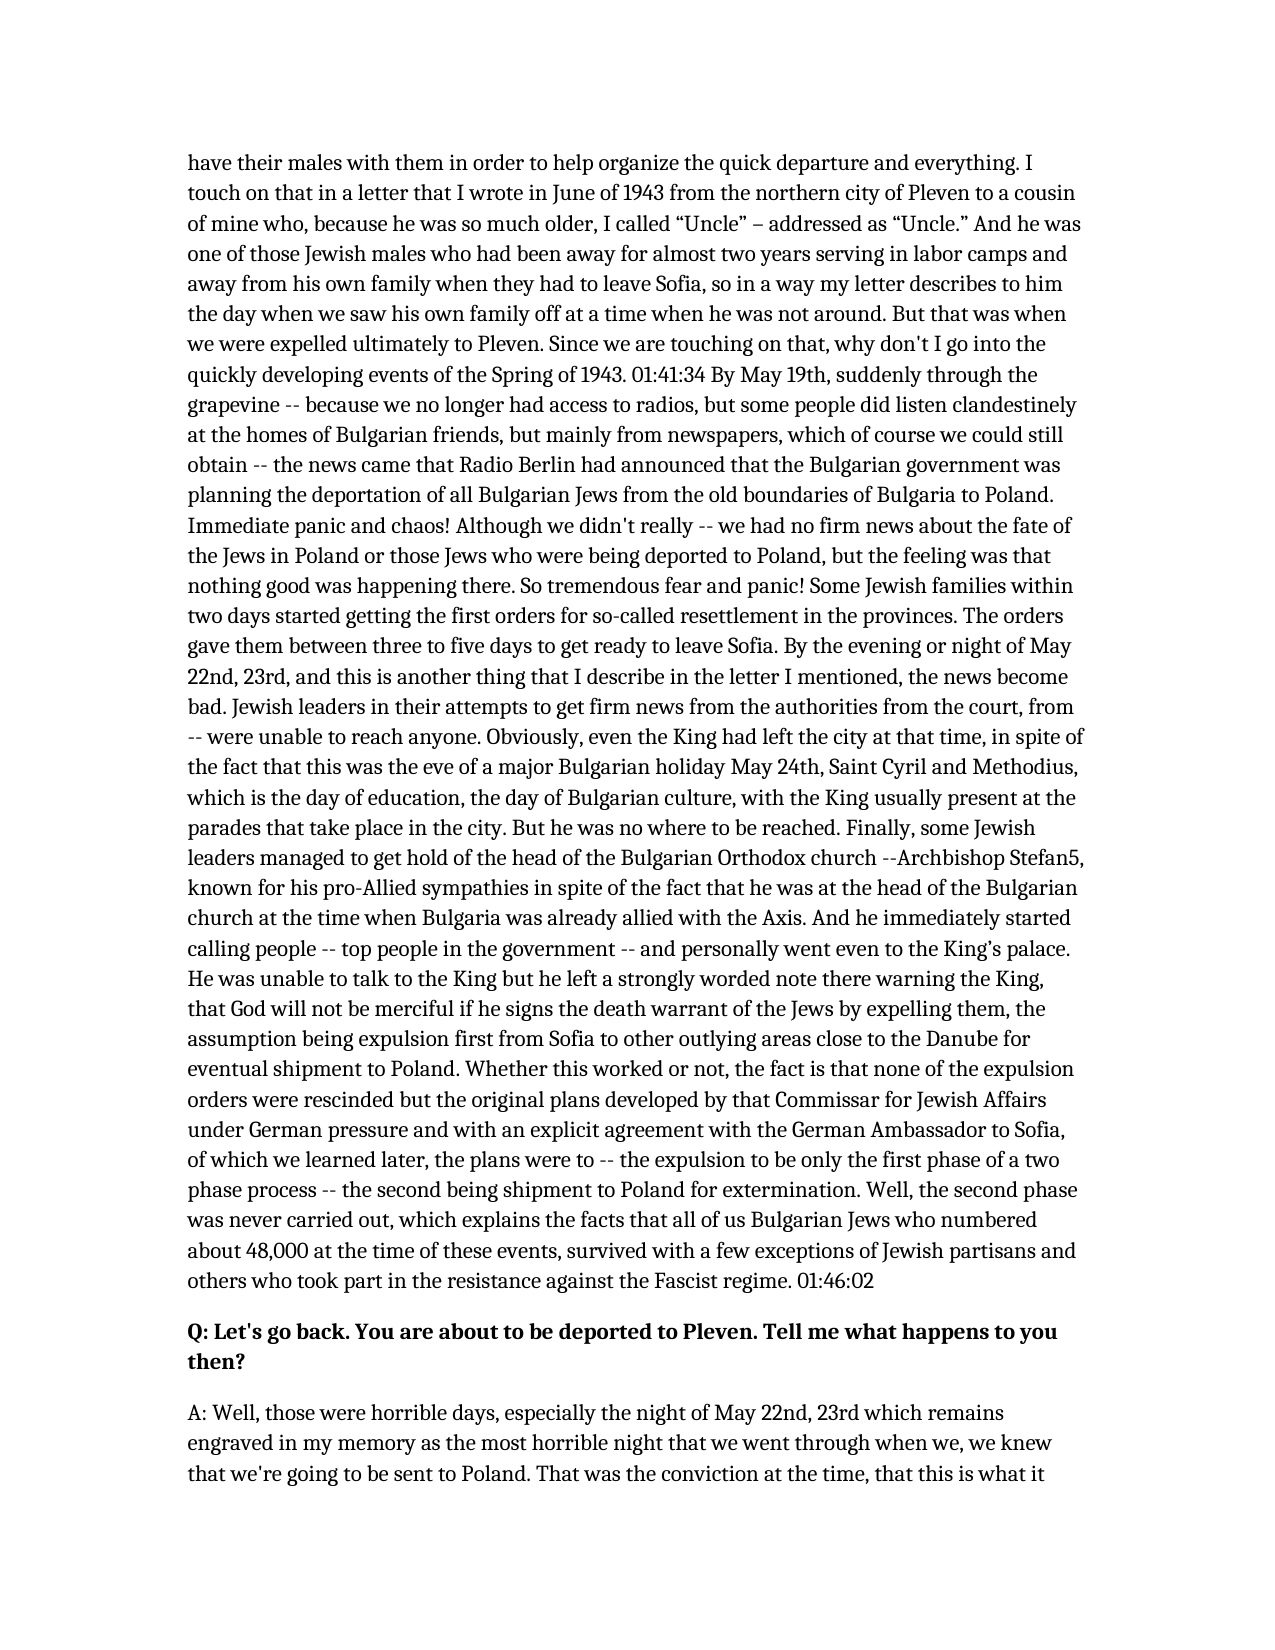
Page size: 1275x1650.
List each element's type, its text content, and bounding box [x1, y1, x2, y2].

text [187, 150, 1087, 1294]
text Q: Let's go back. You are about to be deported to Pleven. Tell me what happens to you then? [187, 1319, 1087, 1375]
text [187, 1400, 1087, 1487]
